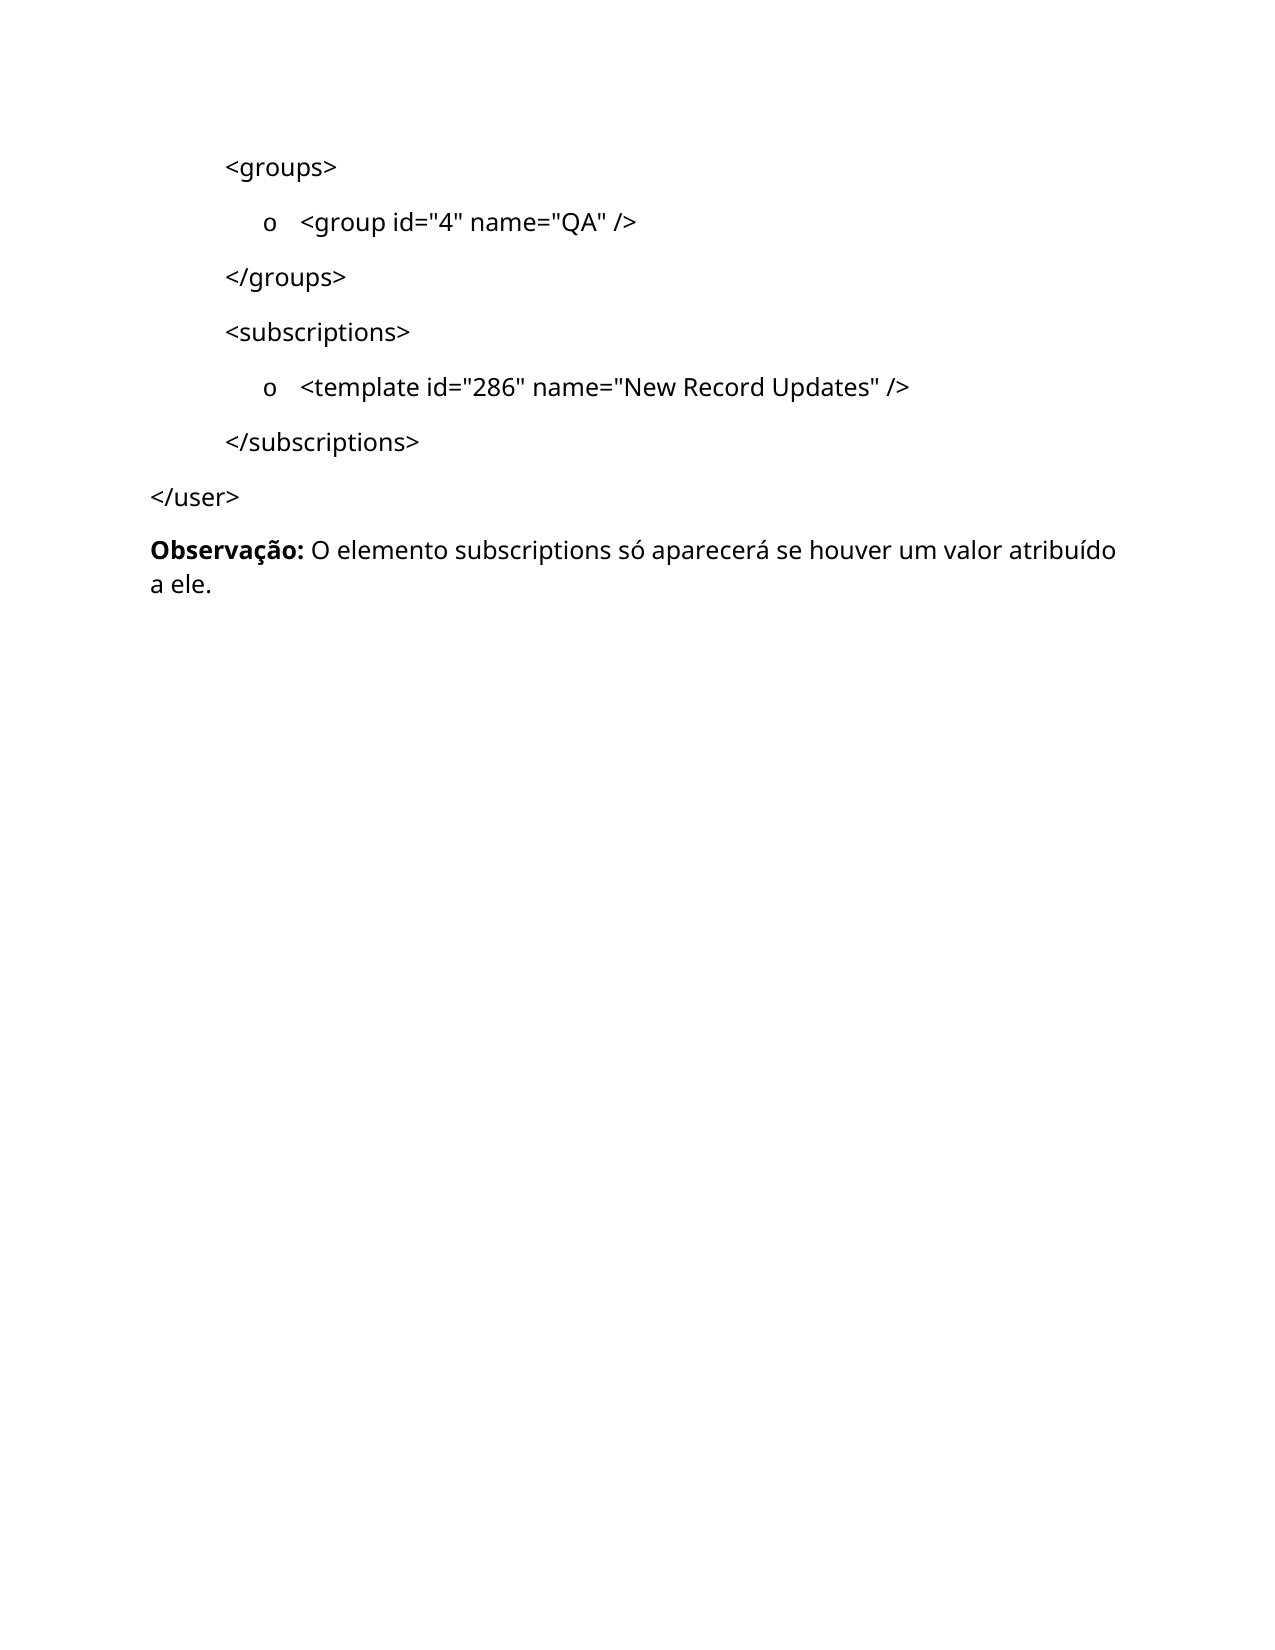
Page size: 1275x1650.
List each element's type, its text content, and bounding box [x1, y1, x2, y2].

list <subscriptions> [187, 315, 1125, 349]
list </subscriptions> [187, 425, 1125, 459]
list <group id="4" name="QA" /> [262, 205, 1125, 239]
list <groups> [187, 150, 1125, 184]
text </user> [150, 480, 1125, 514]
list </groups> [187, 260, 1125, 294]
text Observação: O elemento subscriptions só aparecerá se houver um valor atribuído a ele. [150, 533, 1125, 601]
list <template id="286" name="New Record Updates" /> [262, 370, 1125, 404]
